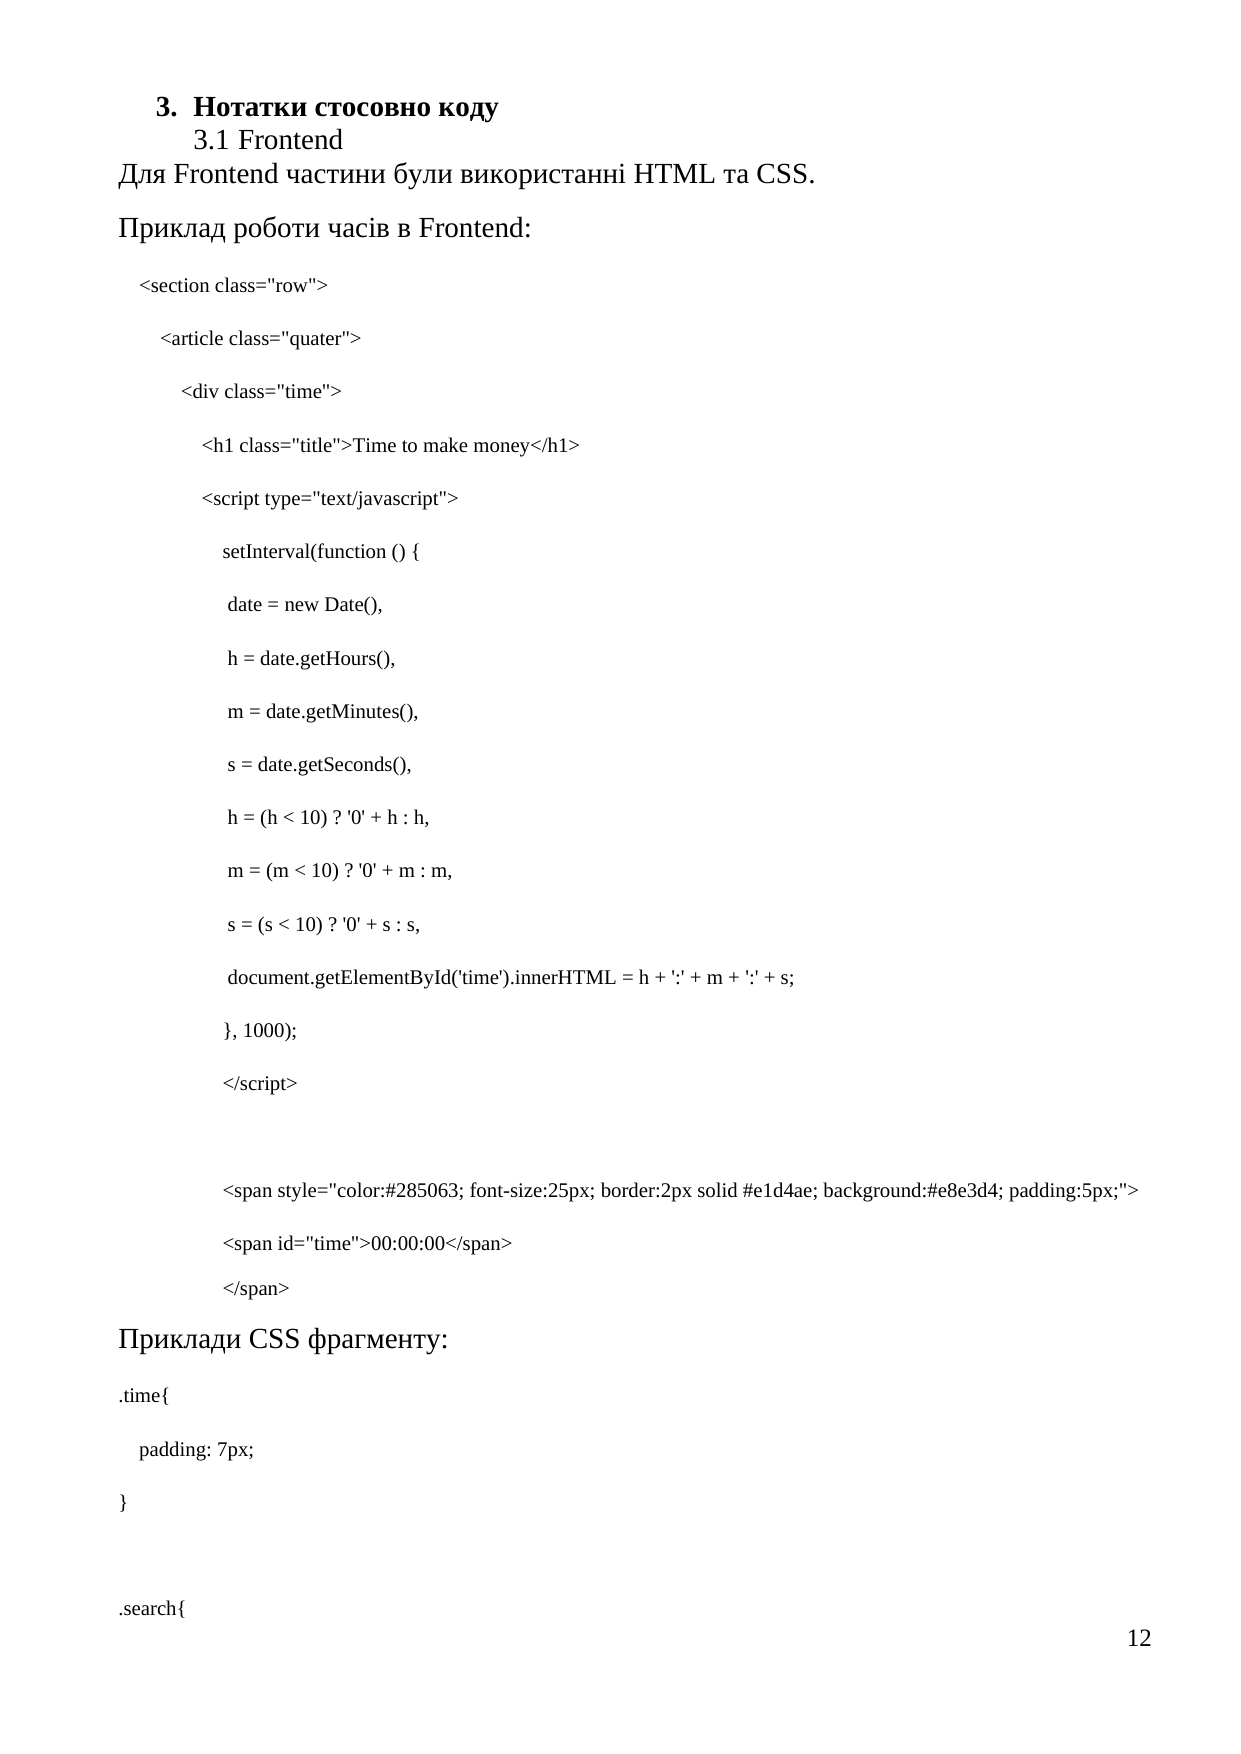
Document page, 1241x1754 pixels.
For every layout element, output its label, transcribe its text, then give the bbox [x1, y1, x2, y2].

text h = date.getHours(), [118, 645, 1152, 669]
text setInterval(function () { [118, 539, 1152, 563]
text Приклад роботи часів в Frontend: [118, 210, 1152, 244]
text padding: 7px; [118, 1437, 1152, 1461]
text <article class="quater"> [118, 326, 1152, 350]
text <script type="text/javascript"> [118, 486, 1152, 510]
text m = (m < 10) ? '0' + m : m, [118, 858, 1152, 882]
text <h1 class="title">Time to make money</h1> [118, 432, 1152, 457]
text h = (h < 10) ? '0' + h : h, [118, 805, 1152, 829]
text .search{ [118, 1596, 1152, 1620]
text .time{ [118, 1383, 1152, 1407]
text }, 1000); [118, 1018, 1152, 1042]
text </script> [118, 1071, 1152, 1095]
text </span> [118, 1276, 1152, 1300]
text <span style="color:#285063; font-size:25px; border:2px solid #e1d4ae; background:#e8e3d4; padding:5px;"> [118, 1178, 1152, 1202]
text <section class="row"> [118, 273, 1152, 297]
text <div class="time"> [118, 379, 1152, 403]
text } [118, 1490, 1152, 1514]
text s = (s < 10) ? '0' + s : s, [118, 912, 1152, 936]
text <span id="time">00:00:00</span> [118, 1231, 1152, 1255]
text document.getElementById('time').innerHTML = h + ':' + m + ':' + s; [118, 965, 1152, 989]
text m = date.getMinutes(), [118, 699, 1152, 723]
list Нотатки стосовно коду [156, 89, 1152, 122]
text s = date.getSeconds(), [118, 752, 1152, 776]
text date = new Date(), [118, 592, 1152, 616]
text Для Frontend частини були використанні HTML та CSS. [118, 156, 1152, 189]
list Frontend [193, 122, 1152, 156]
text Приклади CSS фрагменту: [118, 1321, 1152, 1354]
